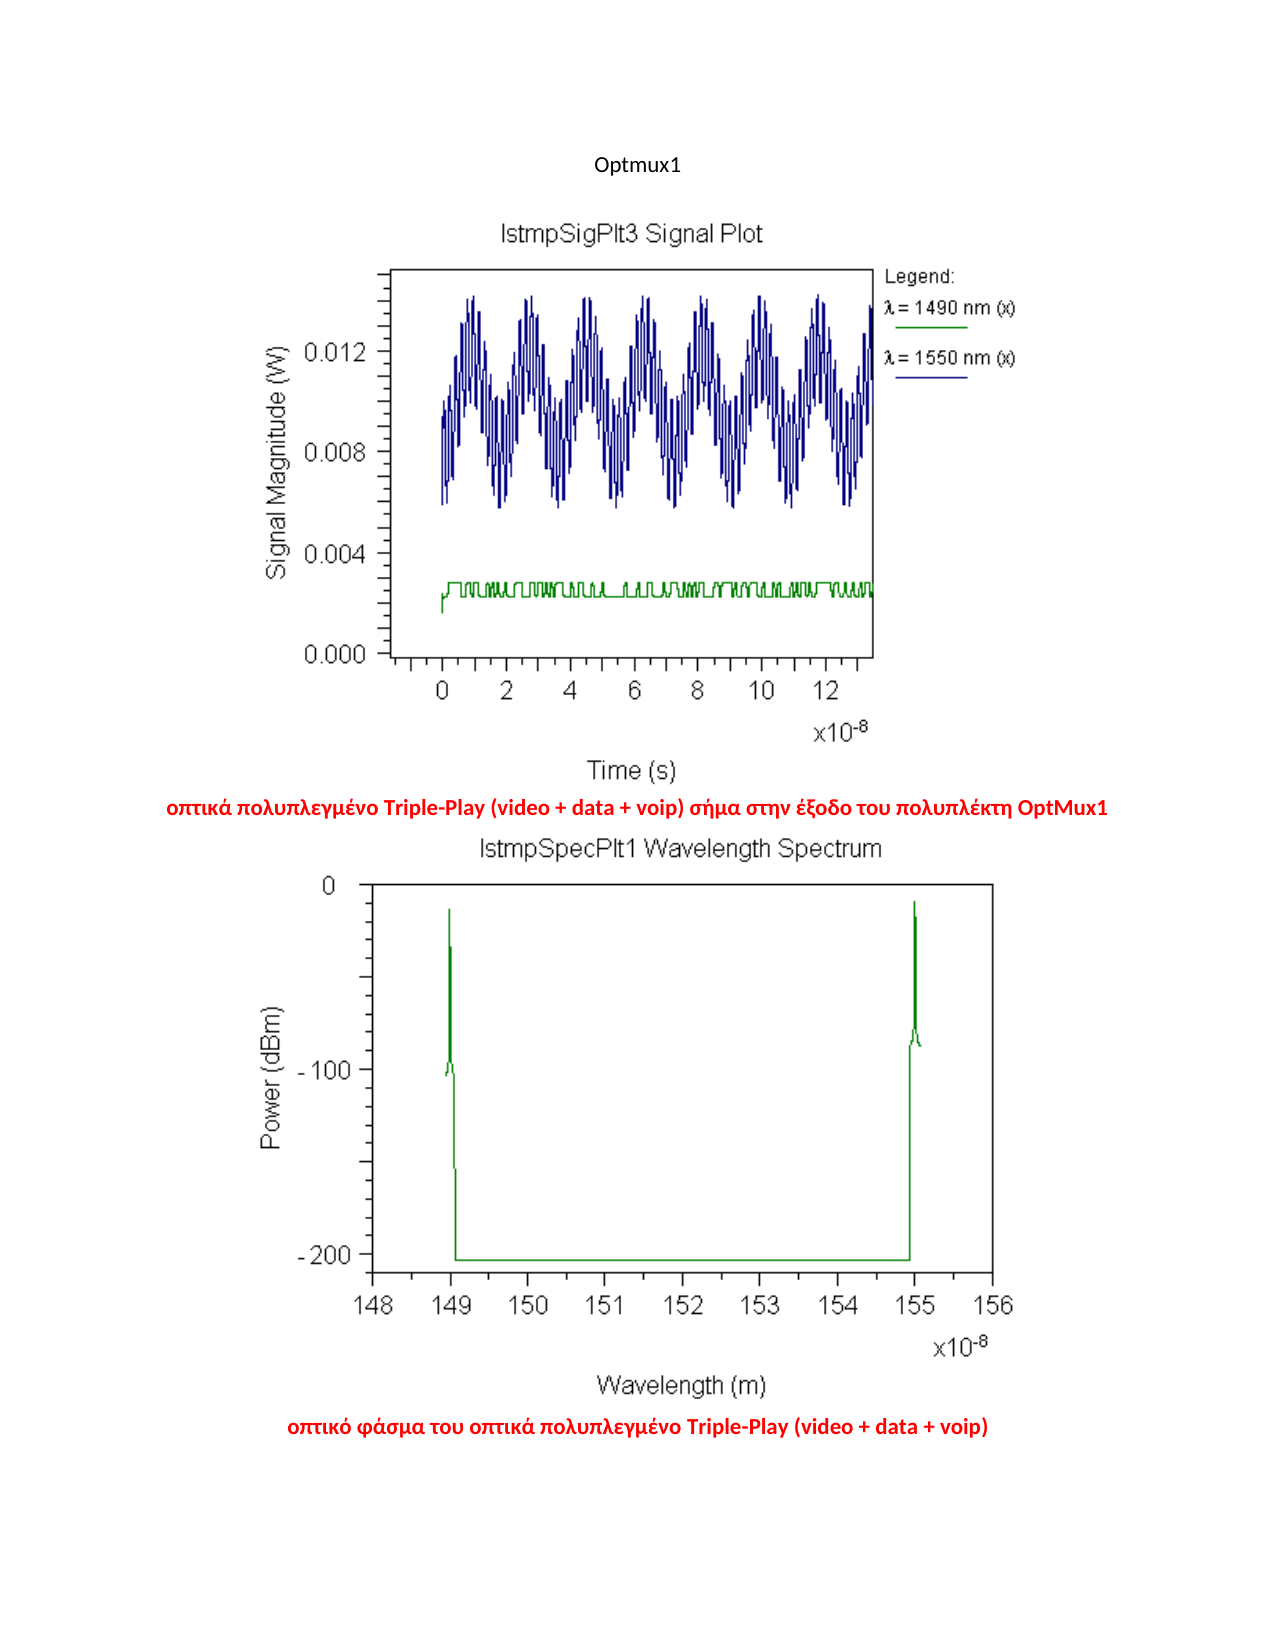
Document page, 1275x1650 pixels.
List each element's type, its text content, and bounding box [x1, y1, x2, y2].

picture [257, 180, 1018, 792]
text οπτικά πολυπλεγμένο Triple-Play (video + data + voip) σήμα στην έξοδο του πολυπλέκτη OptMux1 [150, 793, 1125, 821]
picture [253, 823, 1022, 1410]
text Optmux1 [150, 150, 1125, 178]
text οπτικό φάσμα του οπτικά πολυπλεγμένο Triple-Play (video + data + voip) [150, 1412, 1125, 1440]
